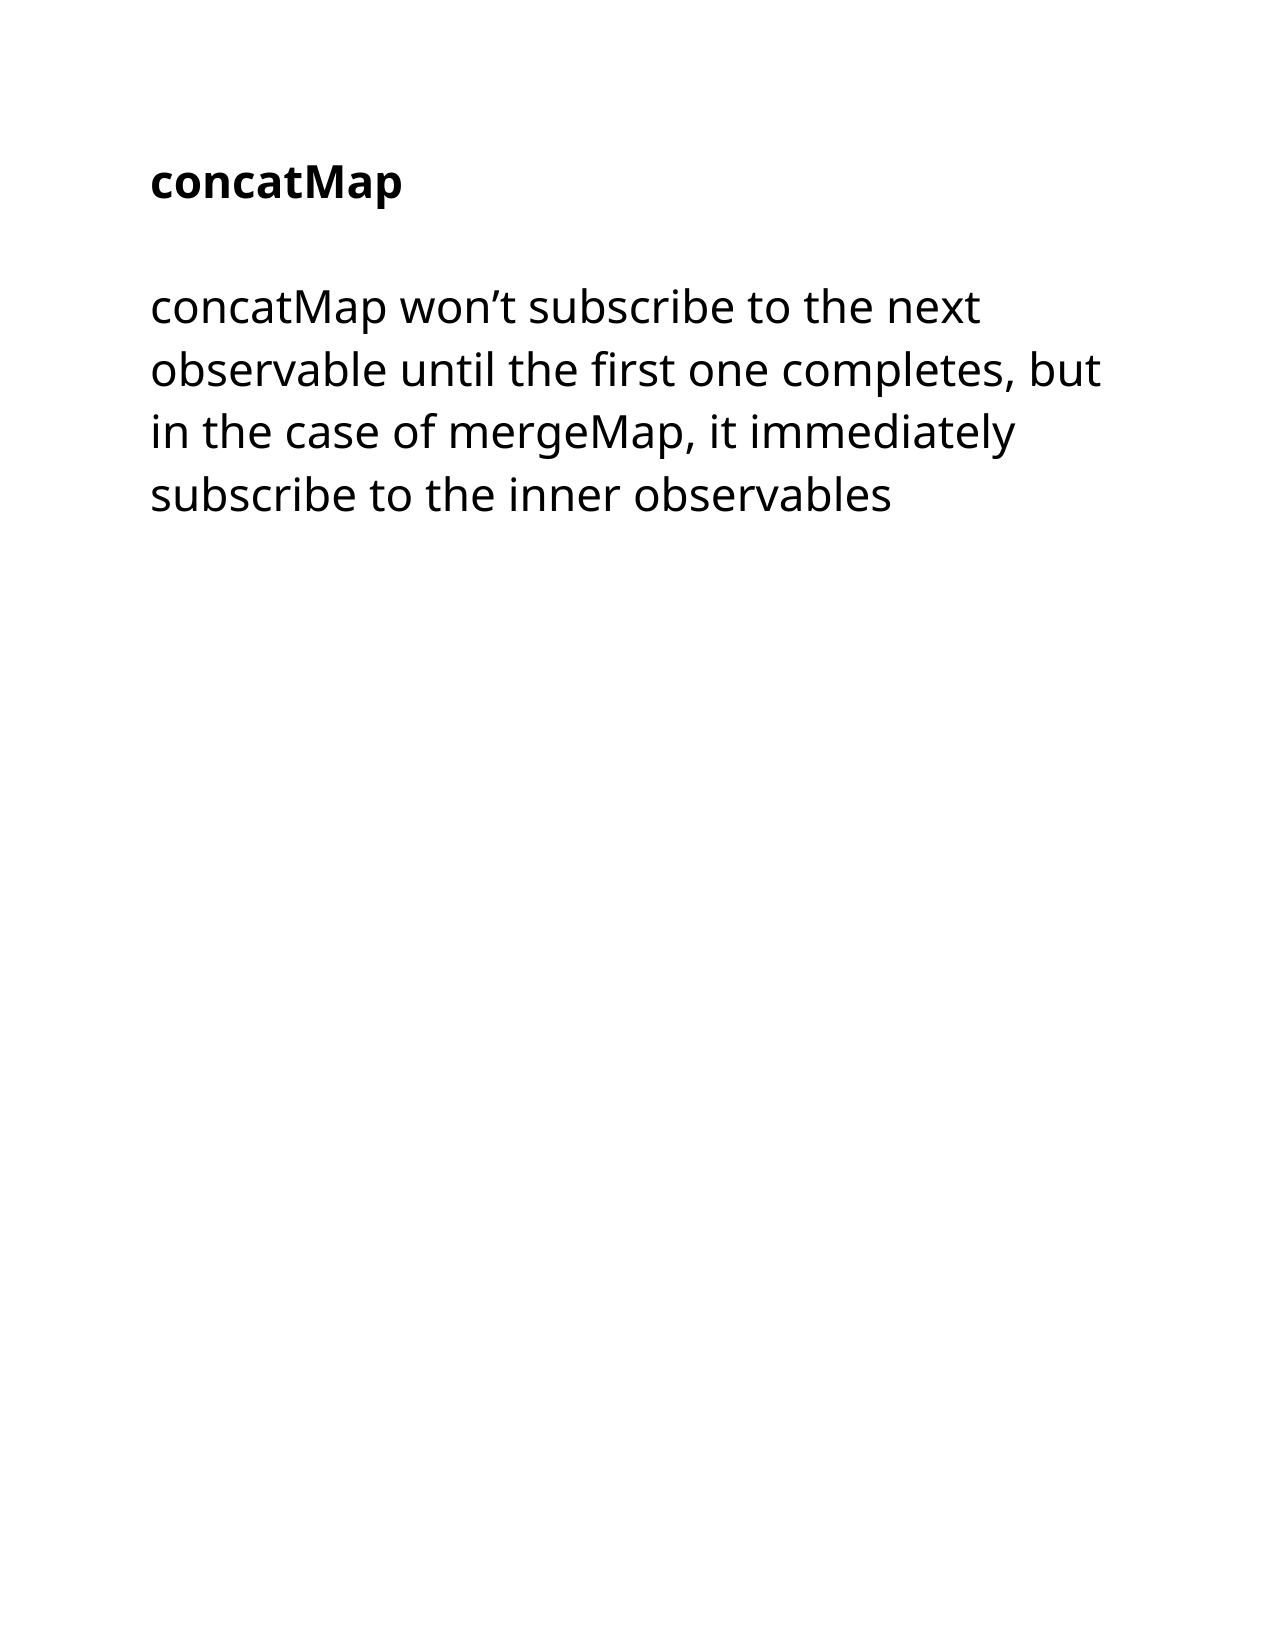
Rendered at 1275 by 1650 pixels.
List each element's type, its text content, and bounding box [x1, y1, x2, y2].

text concatMap [150, 150, 1125, 212]
text concatMap won’t subscribe to the next observable until the first one completes, but in the case of mergeMap, it immediately subscribe to the inner observables [150, 275, 1125, 524]
